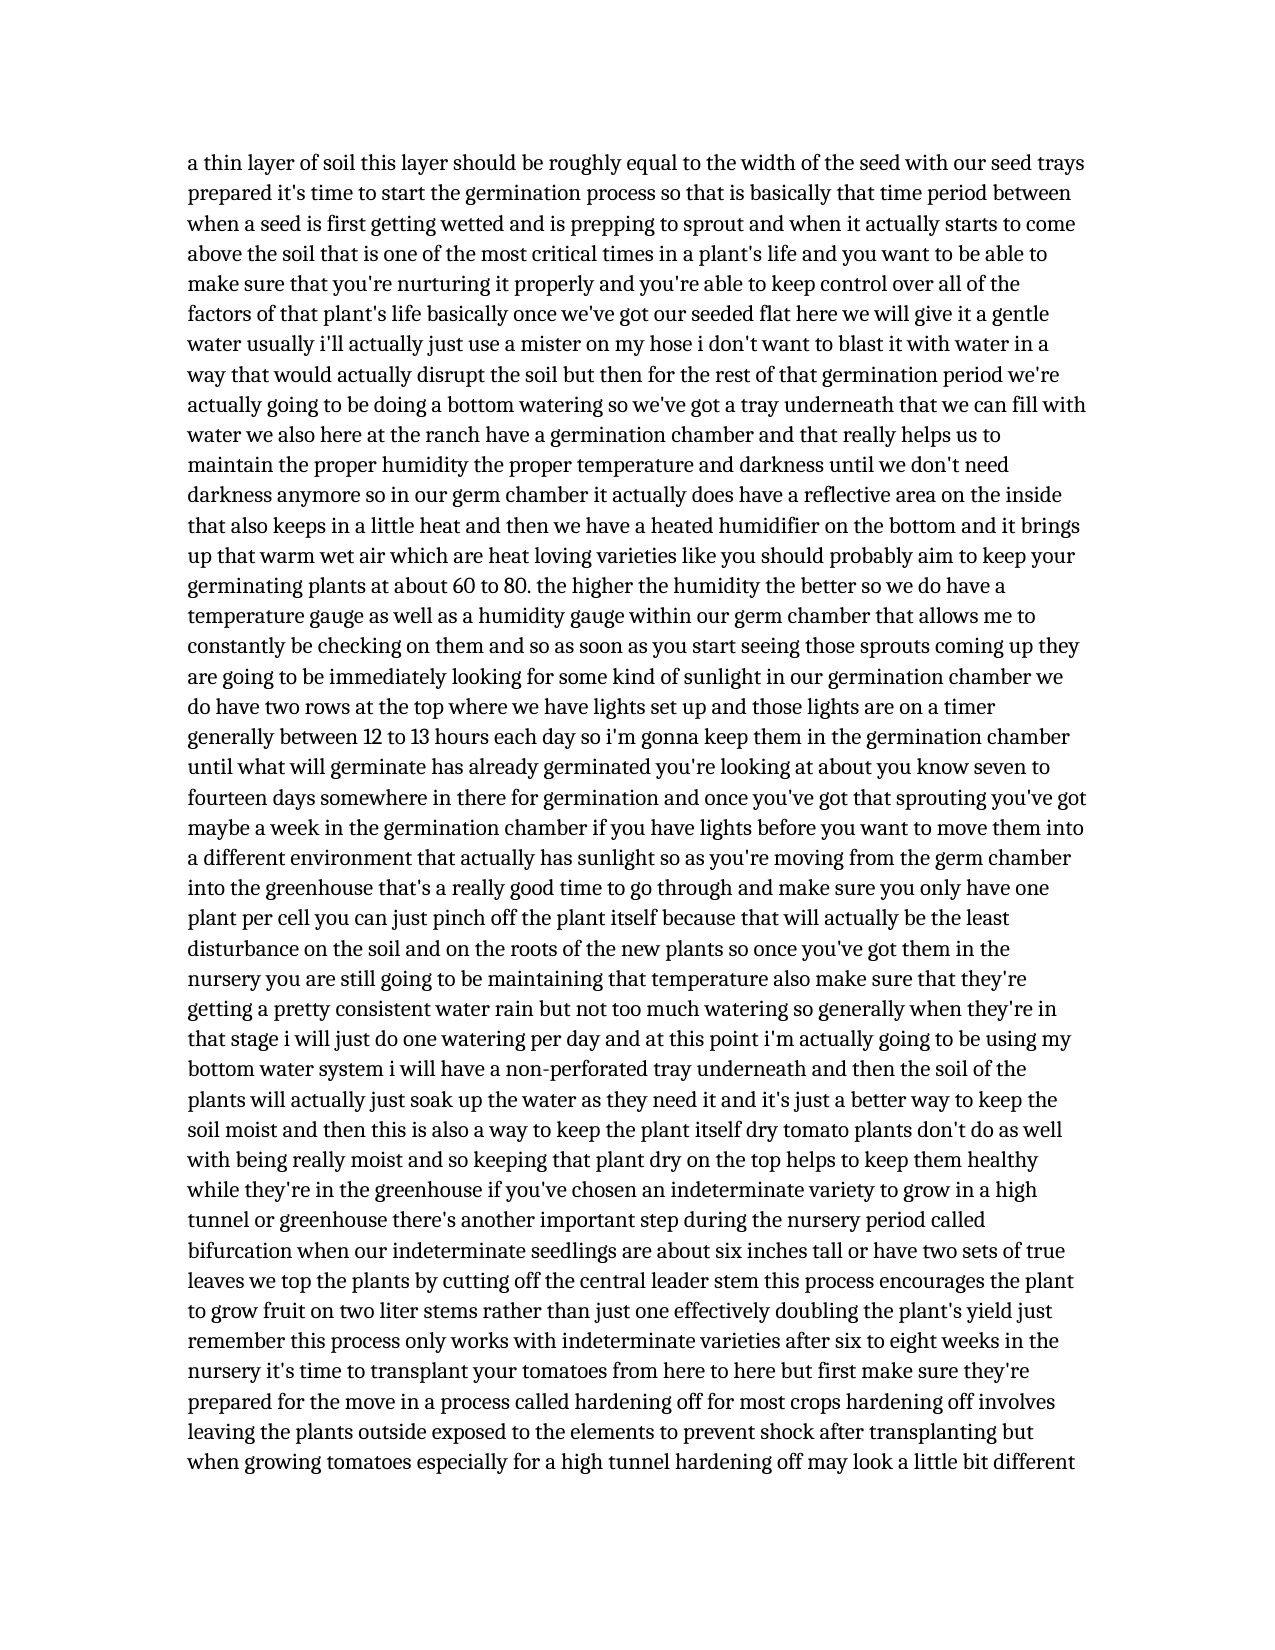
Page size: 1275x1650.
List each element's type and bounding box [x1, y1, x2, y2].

text [187, 150, 1087, 1475]
